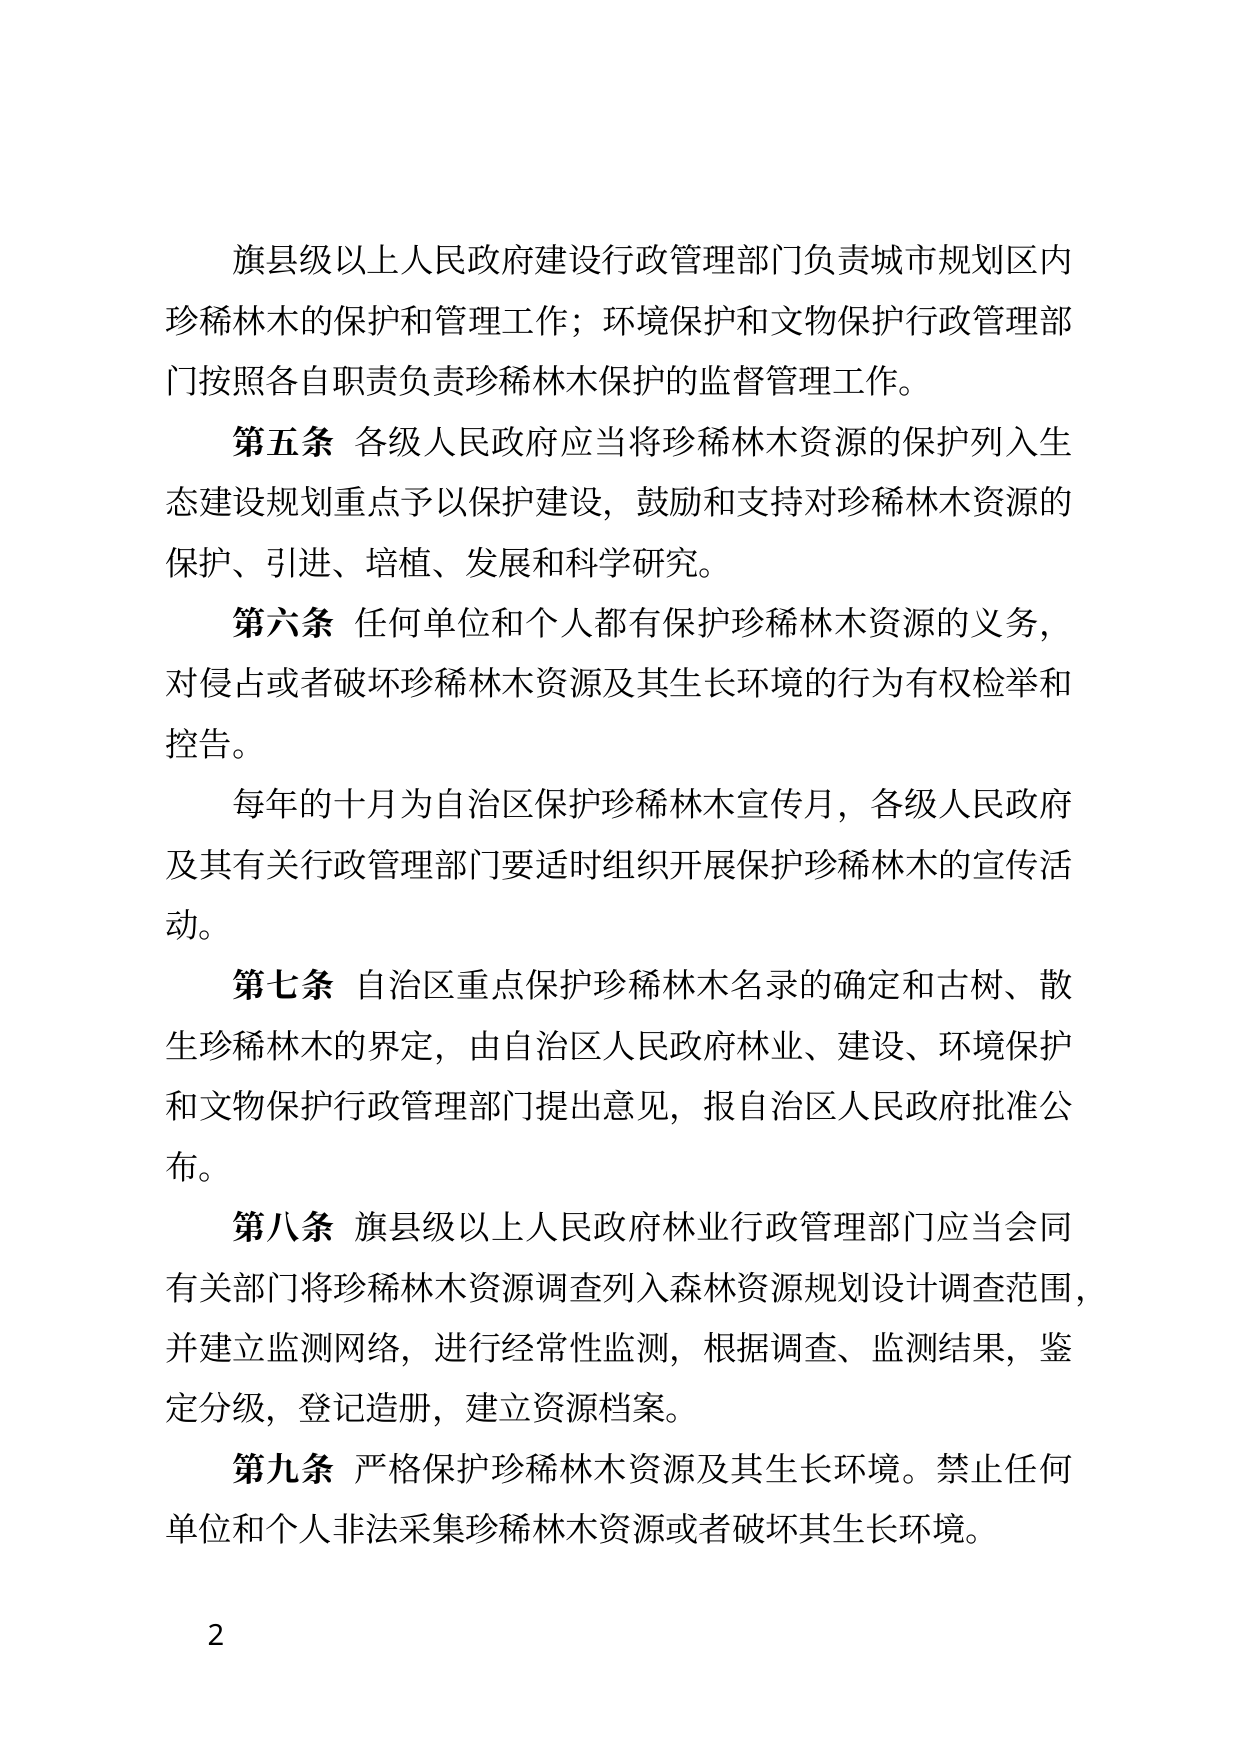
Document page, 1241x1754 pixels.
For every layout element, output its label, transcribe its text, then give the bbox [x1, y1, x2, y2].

text 第七条 自治区重点保护珍稀林木名录的确定和古树、散生珍稀林木的界定，由自治区人民政府林业、建设、环境保护和文物保护行政管理部门提出意见，报自治区人民政府批准公布。 [165, 949, 1075, 1191]
text 旗县级以上人民政府建设行政管理部门负责城市规划区内珍稀林木的保护和管理工作；环境保护和文物保护行政管理部门按照各自职责负责珍稀林木保护的监督管理工作。 [165, 224, 1075, 406]
text 第五条 各级人民政府应当将珍稀林木资源的保护列入生态建设规划重点予以保护建设，鼓励和支持对珍稀林木资源的保护、引进、培植、发展和科学研究。 [165, 406, 1075, 587]
text 第九条 严格保护珍稀林木资源及其生长环境。禁止任何单位和个人非法采集珍稀林木资源或者破坏其生长环境。 [165, 1433, 1075, 1554]
text 第六条 任何单位和个人都有保护珍稀林木资源的义务，对侵占或者破坏珍稀林木资源及其生长环境的行为有权检举和控告。 [165, 587, 1075, 768]
text 每年的十月为自治区保护珍稀林木宣传月，各级人民政府及其有关行政管理部门要适时组织开展保护珍稀林木的宣传活动。 [165, 768, 1075, 949]
text 第八条 旗县级以上人民政府林业行政管理部门应当会同有关部门将珍稀林木资源调查列入森林资源规划设计调查范围，并建立监测网络，进行经常性监测，根据调查、监测结果，鉴定分级，登记造册，建立资源档案。 [165, 1191, 1075, 1433]
